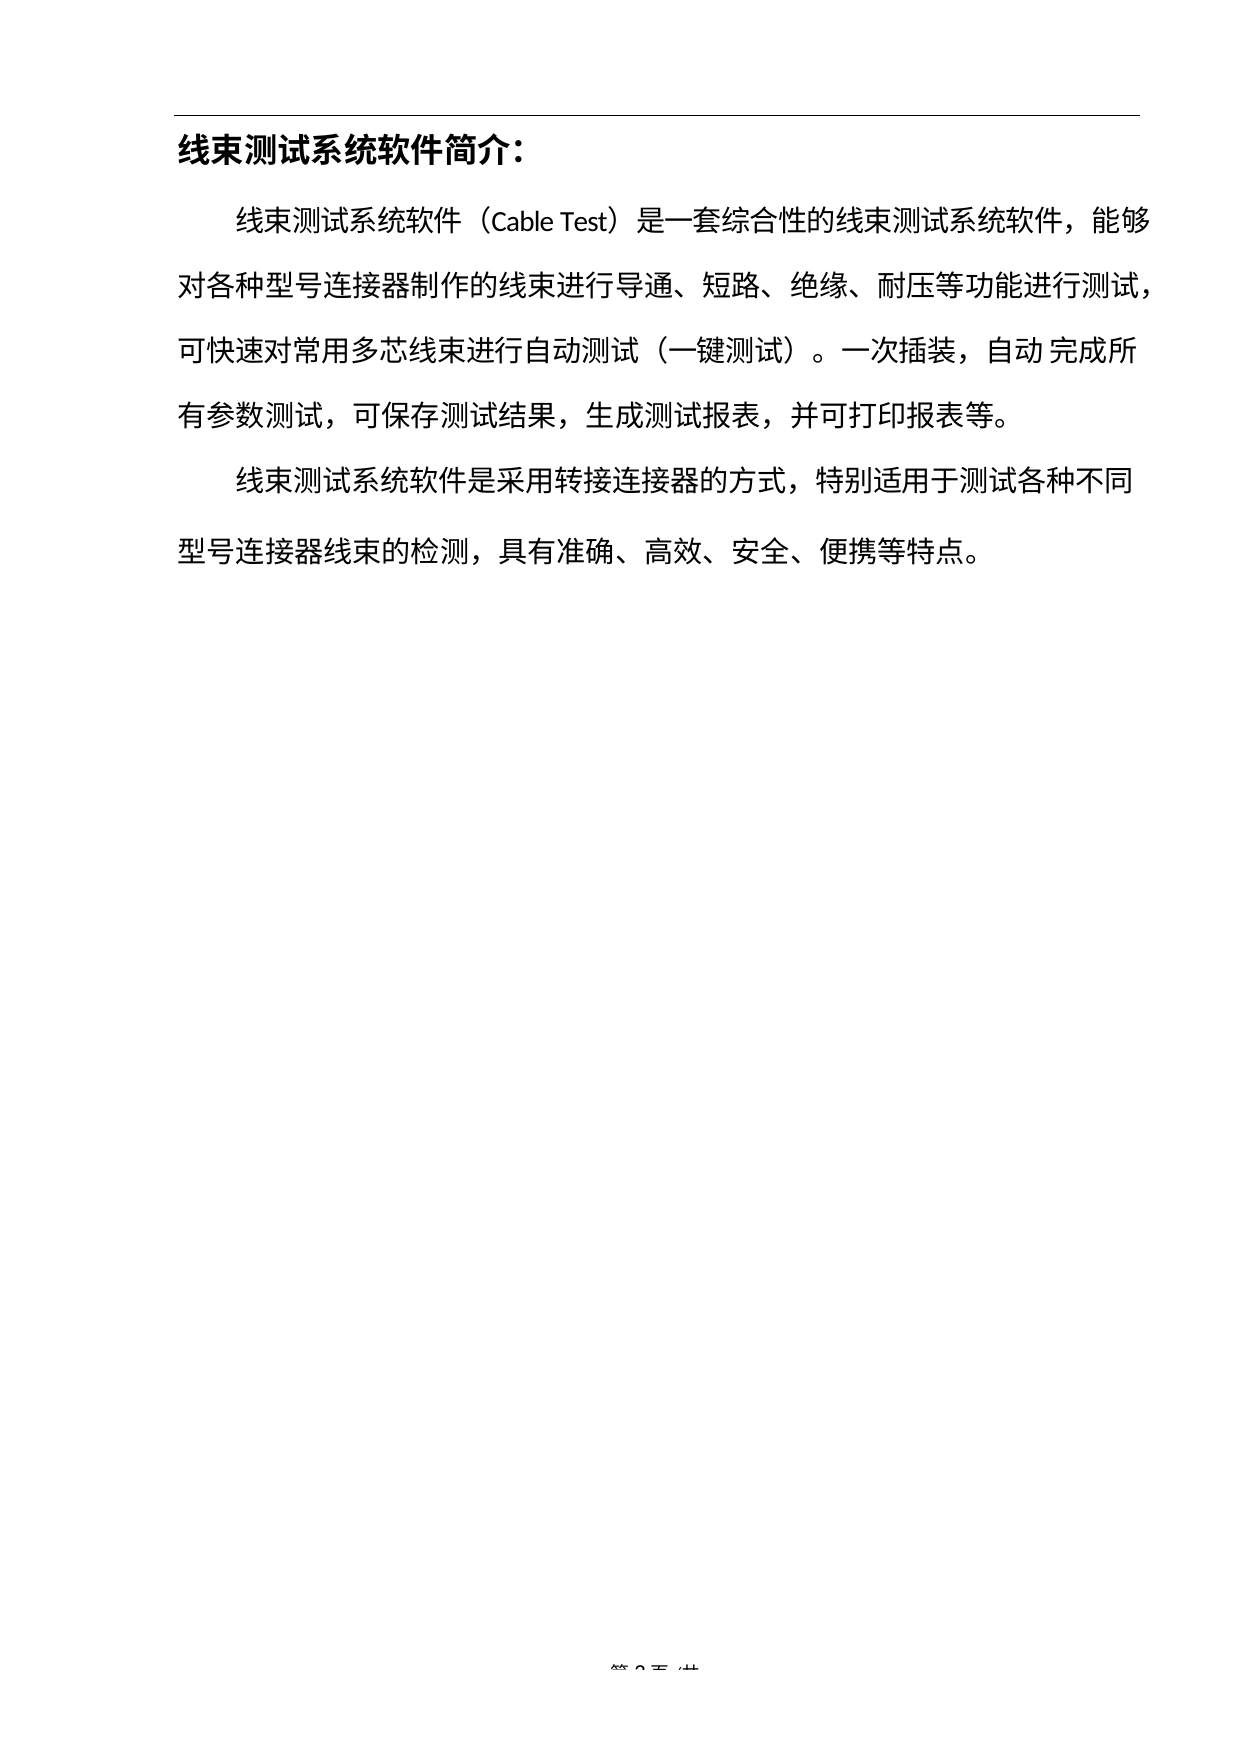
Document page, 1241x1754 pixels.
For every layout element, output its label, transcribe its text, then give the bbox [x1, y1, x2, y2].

text 线束测试系统软件简介： [177, 124, 1163, 172]
text 线束测试系统软件是采用转接连接器的方式，特别适用于测试各种不同 型号连接器线束的检测，具有准确、高效、安全、便携等特点。 [177, 457, 1163, 571]
text 线束测试系统软件（Cable Test）是一套综合性的线束测试系统软件，能够对各种型号连接器制作的线束进行导通、短路、绝缘、耐压等功能进行测试，可快速对常用多芯线束进行自动测试（一键测试）。一次插装，自动 完成所有参数测试，可保存测试结果，生成测试报表，并可打印报表等。 [177, 179, 1163, 439]
